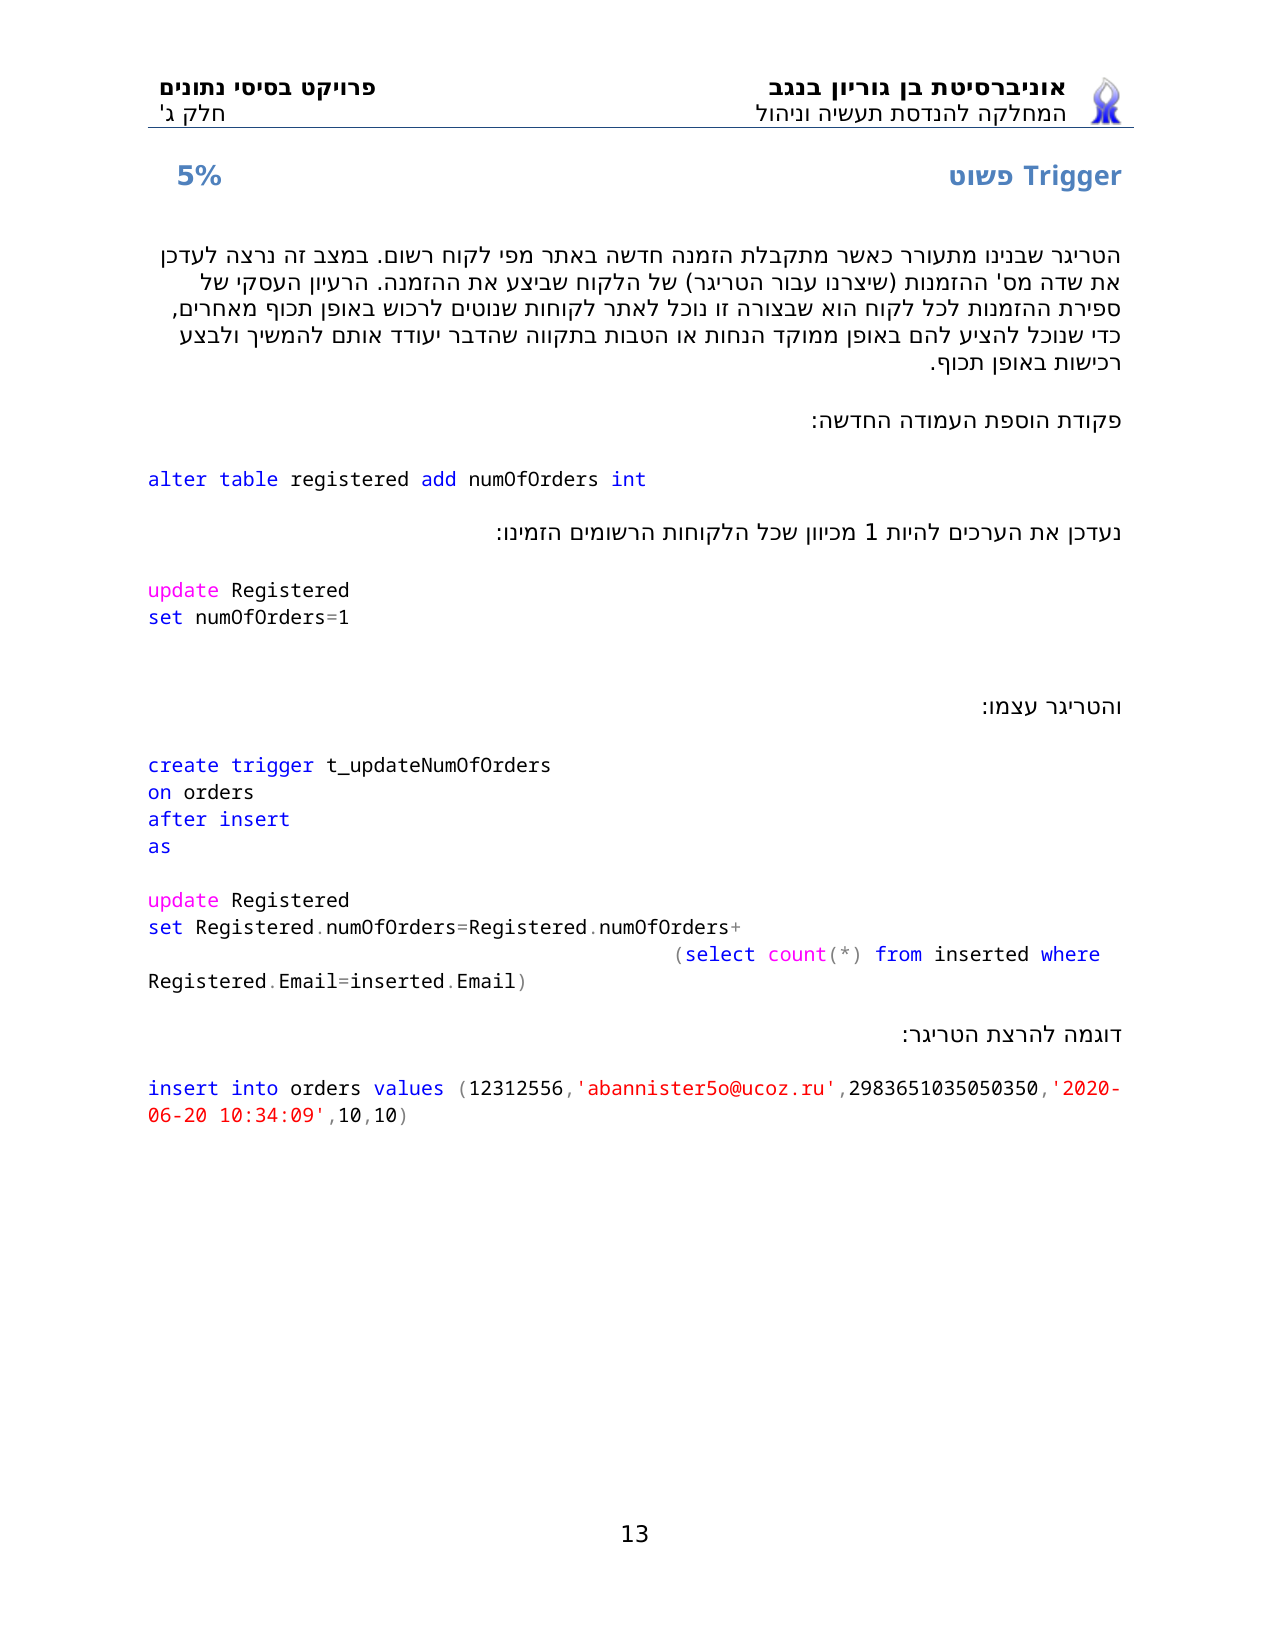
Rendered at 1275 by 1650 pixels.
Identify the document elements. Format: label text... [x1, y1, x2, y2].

picture [1089, 76, 1123, 125]
text alter table registered add numOfOrders int [148, 465, 1122, 492]
text (select count(*) from inserted where Registered.Email=inserted.Email) [148, 940, 1122, 994]
text insert into orders values (12312556,'abannister5o@ucoz.ru',2983651035050350,'2020-06-20 10:34:09',10,10) [148, 1074, 1122, 1128]
text as [148, 832, 1122, 859]
text after insert [148, 805, 1122, 832]
text update Registered [148, 886, 1122, 913]
text והטריגר עצמו: [148, 693, 1122, 720]
text הטריגר שבנינו מתעורר כאשר מתקבלת הזמנה חדשה באתר מפי לקוח רשום. במצב זה נרצה לעדכן את שדה מס' ההזמנות (שיצרנו עבור הטריגר) של הלקוח שביצע את ההזמנה. הרעיון העסקי של ספירת ההזמנות לכל לקוח הוא שבצורה זו נוכל לאתר לקוחות שנוטים לרכוש באופן תכוף מאחרים, כדי שנוכל להציע להם באופן ממוקד הנחות או הטבות בתקווה שהדבר יעודד אותם להמשיך ולבצע רכישות באופן תכוף. [148, 242, 1122, 376]
text create trigger t_updateNumOfOrders [148, 751, 1122, 778]
text set numOfOrders=1 [148, 604, 1122, 631]
text דוגמה להרצת הטריגר: [148, 1021, 1122, 1047]
text פקודת הוספת העמודה החדשה: [148, 407, 1122, 433]
text נעדכן את הערכים להיות 1 מכיוון שכל הלקוחות הרשומים הזמינו: [148, 519, 1122, 545]
text update Registered [148, 577, 1122, 604]
subtitle Trigger פשוט 5% [148, 156, 1122, 193]
text on orders [148, 778, 1122, 805]
text set Registered.numOfOrders=Registered.numOfOrders+ [148, 913, 1122, 940]
